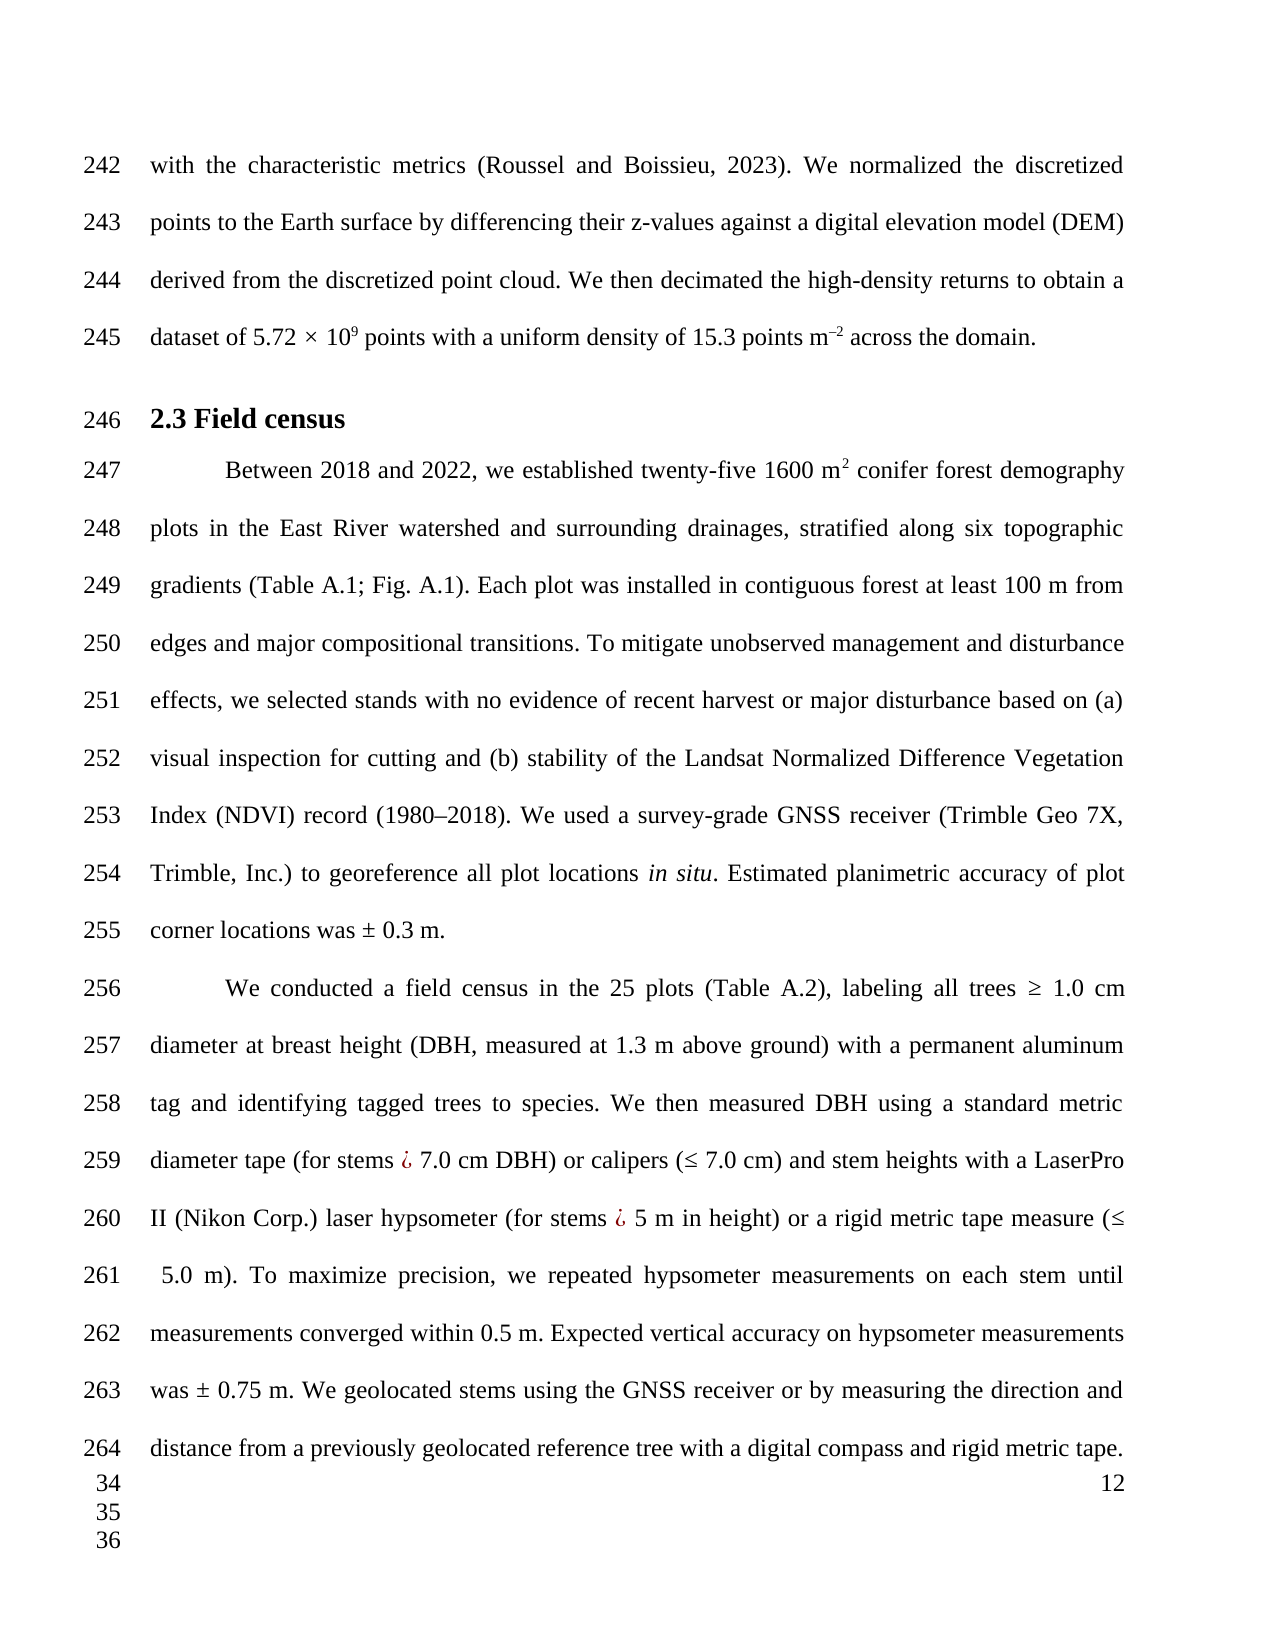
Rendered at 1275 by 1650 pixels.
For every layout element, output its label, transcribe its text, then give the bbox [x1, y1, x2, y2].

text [150, 973, 1125, 1461]
text Between 2018 and 2022, we established twenty-five 1600 m2 conifer forest demography plots in the East River watershed and surrounding drainages, stratified along six topographic gradients (Table A.1; Fig. A.1). Each plot was installed in contiguous forest at least 100 m from edges and major compositional transitions. To mitigate unobserved management and disturbance effects, we selected stands with no evidence of recent harvest or major disturbance based on (a) visual inspection for cutting and (b) stability of the Landsat Normalized Difference Vegetation Index (NDVI) record (1980–2018). We used a survey-grade GNSS receiver (Trimble Geo 7X, Trimble, Inc.) to georeference all plot locations in situ. Estimated planimetric accuracy of plot corner locations was 0.3 m. [150, 455, 1125, 944]
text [150, 150, 1125, 351]
subtitle 2.3 Field census [150, 401, 1125, 434]
